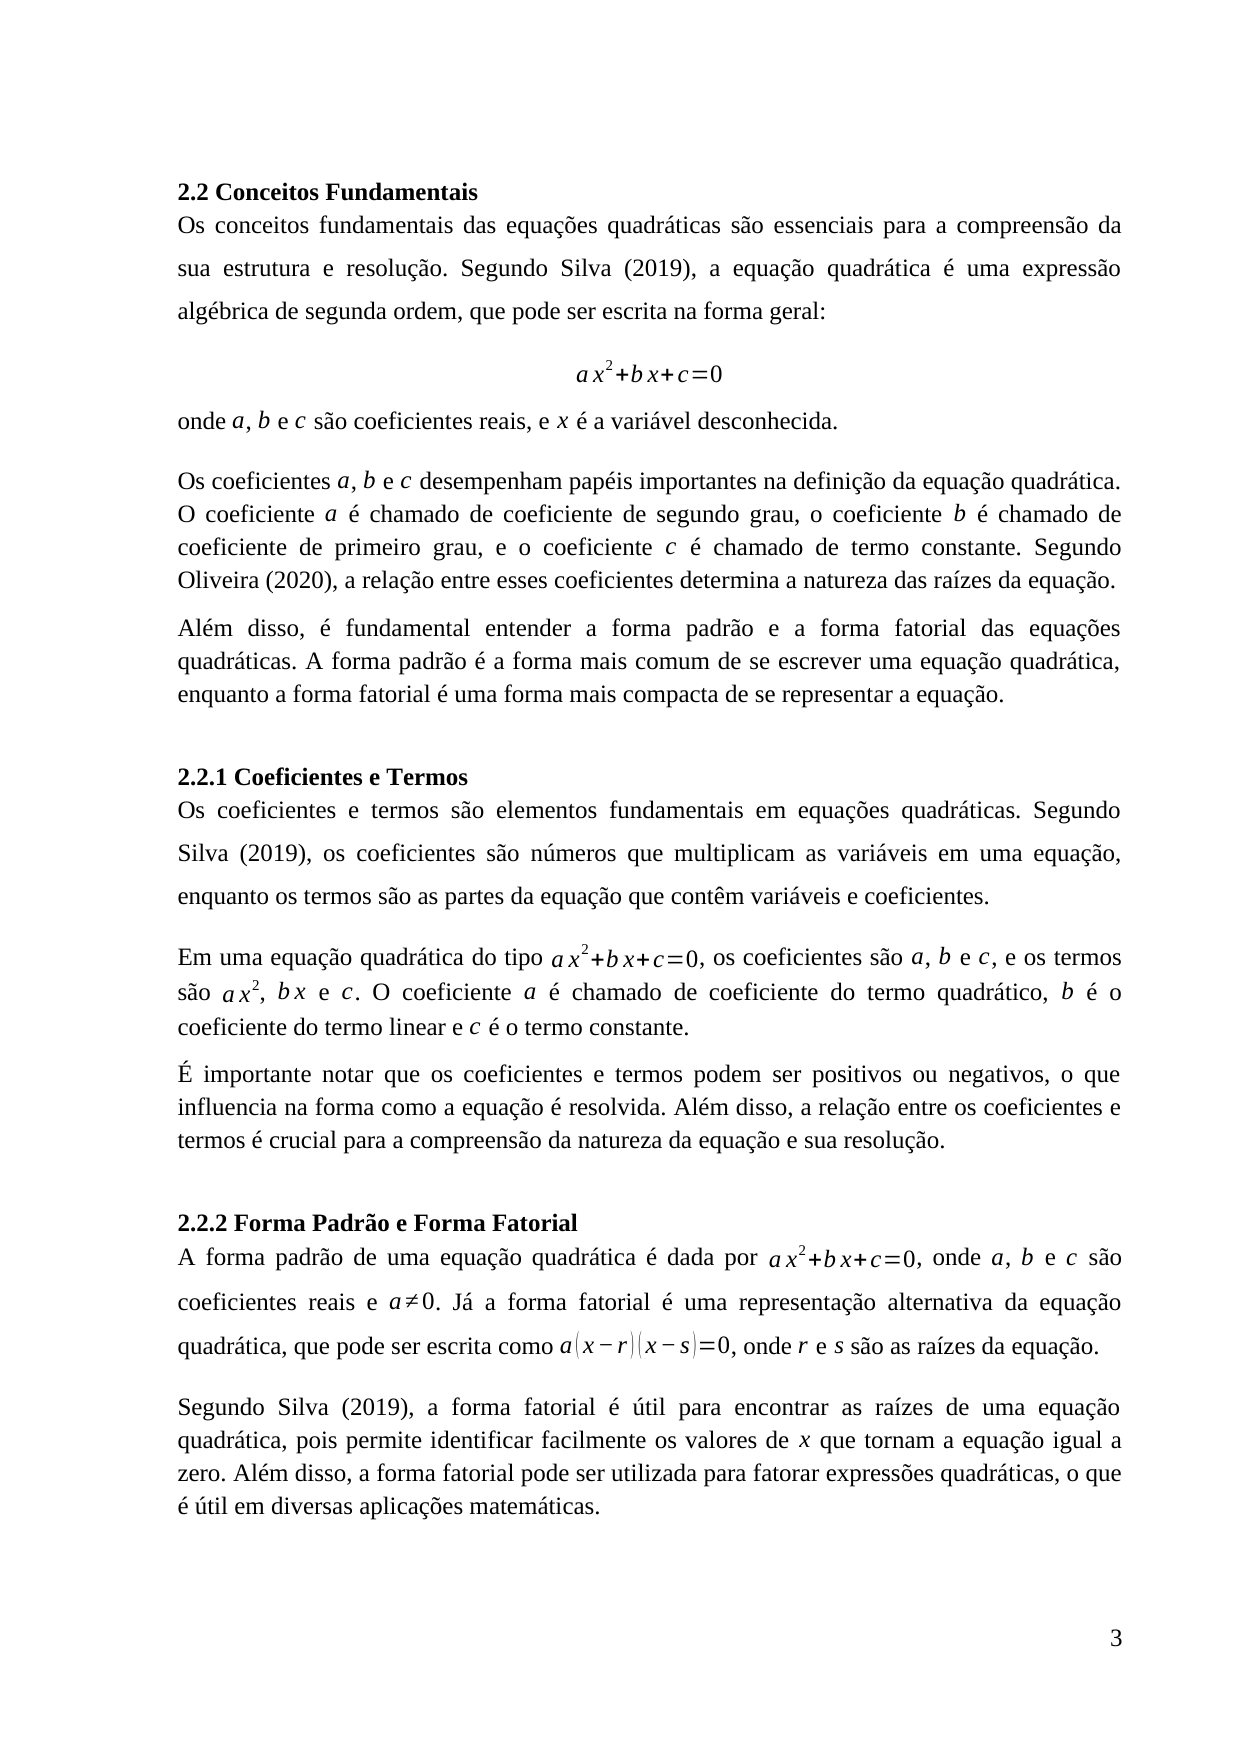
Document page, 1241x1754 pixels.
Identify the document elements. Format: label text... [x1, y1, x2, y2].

text É importante notar que os coeficientes e termos podem ser positivos ou negativos, o que influencia na forma como a equação é resolvida. Além disso, a relação entre os coeficientes e termos é crucial para a compreensão da natureza da equação e sua resolução. [177, 1059, 1122, 1154]
subtitle 2.2 Conceitos Fundamentais [177, 177, 1122, 206]
text Os coeficientes , e desempenham papéis importantes na definição da equação quadrática. O coeficiente é chamado de coeficiente de segundo grau, o coeficiente é chamado de coeficiente de primeiro grau, e o coeficiente é chamado de termo constante. Segundo Oliveira (2020), a relação entre esses coeficientes determina a natureza das raízes da equação. [177, 466, 1122, 594]
text Além disso, é fundamental entender a forma padrão e a forma fatorial das equações quadráticas. A forma padrão é a forma mais comum de se escrever uma equação quadrática, enquanto a forma fatorial é uma forma mais compacta de se representar a equação. [177, 613, 1122, 707]
text Em uma equação quadrática do tipo , os coeficientes são , e , e os termos são , e . O coeficiente é chamado de coeficiente do termo quadrático, é o coeficiente do termo linear e é o termo constante. [177, 941, 1122, 1040]
text Segundo Silva (2019), a forma fatorial é útil para encontrar as raízes de uma equação quadrática, pois permite identificar facilmente os valores de que tornam a equação igual a zero. Além disso, a forma fatorial pode ser utilizada para fatorar expressões quadráticas, o que é útil em diversas aplicações matemáticas. [177, 1392, 1122, 1519]
subtitle 2.2.2 Forma Padrão e Forma Fatorial [177, 1208, 1122, 1237]
subtitle 2.2.1 Coeficientes e Termos [177, 762, 1122, 791]
